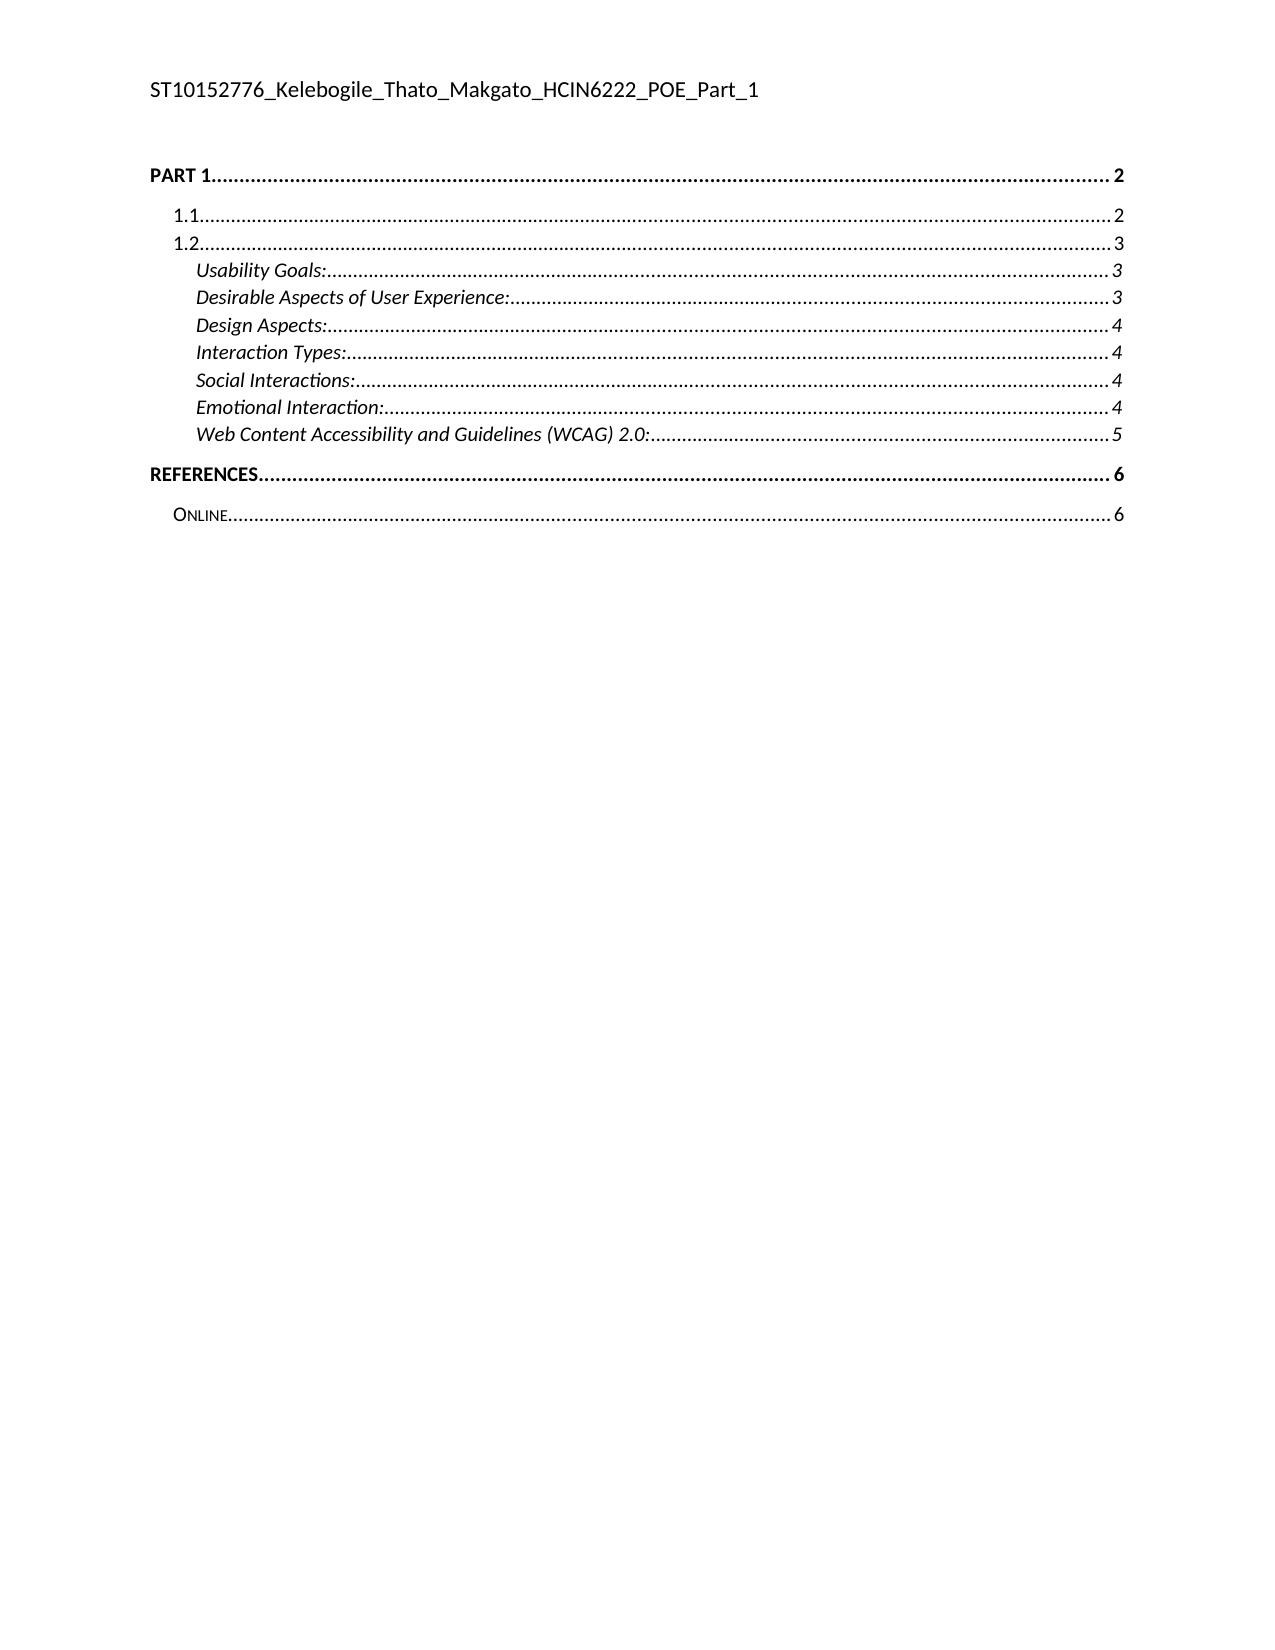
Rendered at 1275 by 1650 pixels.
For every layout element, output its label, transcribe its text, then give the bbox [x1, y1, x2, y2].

text Interaction Types: 4 [196, 339, 1125, 365]
text Online 6 [173, 501, 1125, 527]
text 1.2 3 [173, 230, 1125, 255]
text Emotional Interaction: 4 [196, 394, 1125, 419]
text Usability Goals: 3 [196, 257, 1125, 283]
text Social Interactions: 4 [196, 367, 1125, 392]
text References 6 [150, 461, 1125, 487]
text Design Aspects: 4 [196, 312, 1125, 337]
text Web Content Accessibility and Guidelines (WCAG) 2.0: 5 [196, 422, 1125, 447]
text Desirable Aspects of User Experience: 3 [196, 284, 1125, 310]
text 1.1 2 [173, 202, 1125, 228]
text Part 1 2 [150, 162, 1125, 188]
